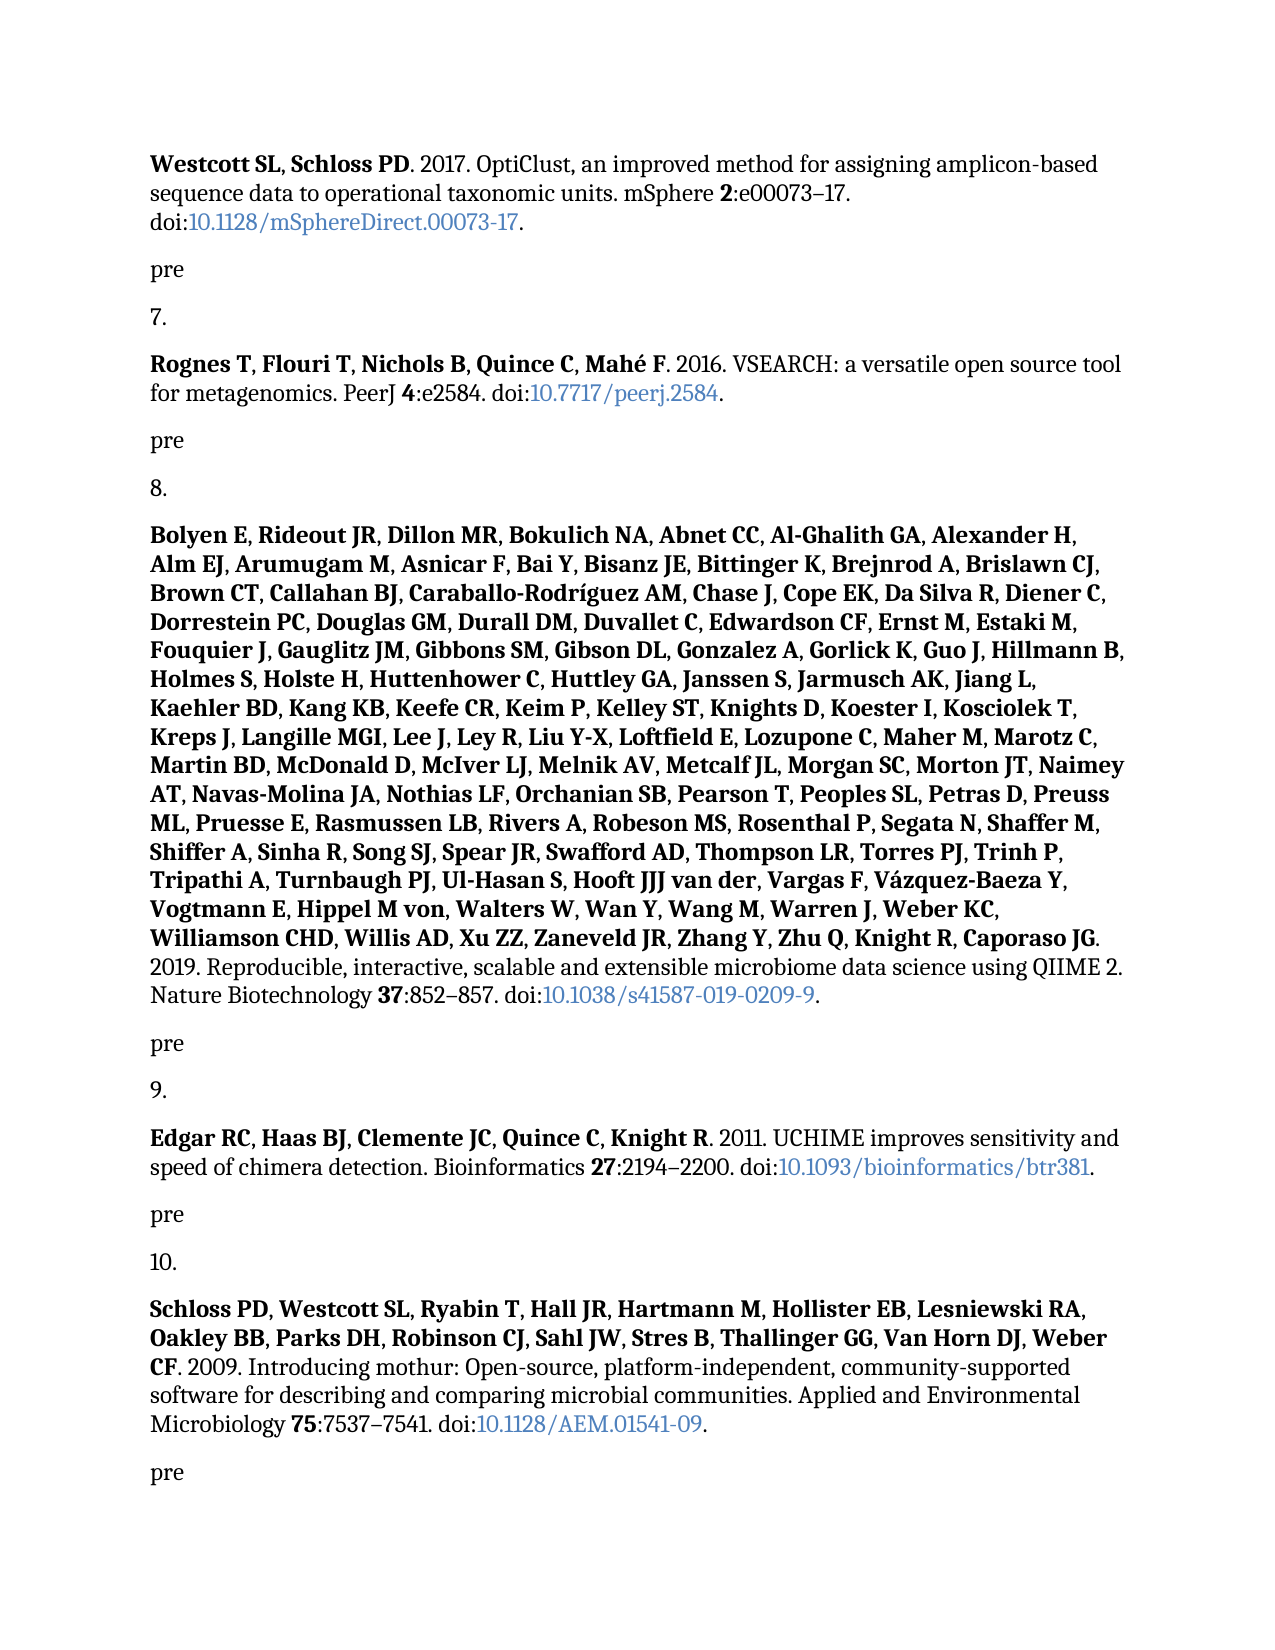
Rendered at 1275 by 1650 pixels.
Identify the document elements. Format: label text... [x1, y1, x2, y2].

text pre [150, 1200, 1125, 1229]
text pre [150, 255, 1125, 284]
text Rognes T, Flouri T, Nichols B, Quince C, Mahé F. 2016. VSEARCH: a versatile open source tool for metagenomics. PeerJ 4:e2584. doi:10.7717/peerj.2584. [150, 350, 1125, 407]
text Bolyen E, Rideout JR, Dillon MR, Bokulich NA, Abnet CC, Al-Ghalith GA, Alexander H, Alm EJ, Arumugam M, Asnicar F, Bai Y, Bisanz JE, Bittinger K, Brejnrod A, Brislawn CJ, Brown CT, Callahan BJ, Caraballo-Rodríguez AM, Chase J, Cope EK, Da Silva R, Diener C, Dorrestein PC, Douglas GM, Durall DM, Duvallet C, Edwardson CF, Ernst M, Estaki M, Fouquier J, Gauglitz JM, Gibbons SM, Gibson DL, Gonzalez A, Gorlick K, Guo J, Hillmann B, Holmes S, Holste H, Huttenhower C, Huttley GA, Janssen S, Jarmusch AK, Jiang L, Kaehler BD, Kang KB, Keefe CR, Keim P, Kelley ST, Knights D, Koester I, Kosciolek T, Kreps J, Langille MGI, Lee J, Ley R, Liu Y-X, Loftfield E, Lozupone C, Maher M, Marotz C, Martin BD, McDonald D, McIver LJ, Melnik AV, Metcalf JL, Morgan SC, Morton JT, Naimey AT, Navas-Molina JA, Nothias LF, Orchanian SB, Pearson T, Peoples SL, Petras D, Preuss ML, Pruesse E, Rasmussen LB, Rivers A, Robeson MS, Rosenthal P, Segata N, Shaffer M, Shiffer A, Sinha R, Song SJ, Spear JR, Swafford AD, Thompson LR, Torres PJ, Trinh P, Tripathi A, Turnbaugh PJ, Ul-Hasan S, Hooft JJJ van der, Vargas F, Vázquez-Baeza Y, Vogtmann E, Hippel M von, Walters W, Wan Y, Wang M, Warren J, Weber KC, Williamson CHD, Willis AD, Xu ZZ, Zaneveld JR, Zhang Y, Zhu Q, Knight R, Caporaso JG. 2019. Reproducible, interactive, scalable and extensible microbiome data science using QIIME 2. Nature Biotechnology 37:852–857. doi:10.1038/s41587-019-0209-9. [150, 521, 1125, 1010]
text 7. [150, 302, 1125, 331]
text pre [150, 1029, 1125, 1057]
text pre [150, 1457, 1125, 1486]
text Schloss PD, Westcott SL, Ryabin T, Hall JR, Hartmann M, Hollister EB, Lesniewski RA, Oakley BB, Parks DH, Robinson CJ, Sahl JW, Stres B, Thallinger GG, Van Horn DJ, Weber CF. 2009. Introducing mothur: Open-source, platform-independent, community-supported software for describing and comparing microbial communities. Applied and Environmental Microbiology 75:7537–7541. doi:10.1128/AEM.01541-09. [150, 1295, 1125, 1439]
text pre [150, 426, 1125, 455]
text 10. [150, 1247, 1125, 1276]
text Edgar RC, Haas BJ, Clemente JC, Quince C, Knight R. 2011. UCHIME improves sensitivity and speed of chimera detection. Bioinformatics 27:2194–2200. doi:10.1093/bioinformatics/btr381. [150, 1124, 1125, 1181]
text 9. [150, 1076, 1125, 1105]
text 8. [150, 474, 1125, 502]
